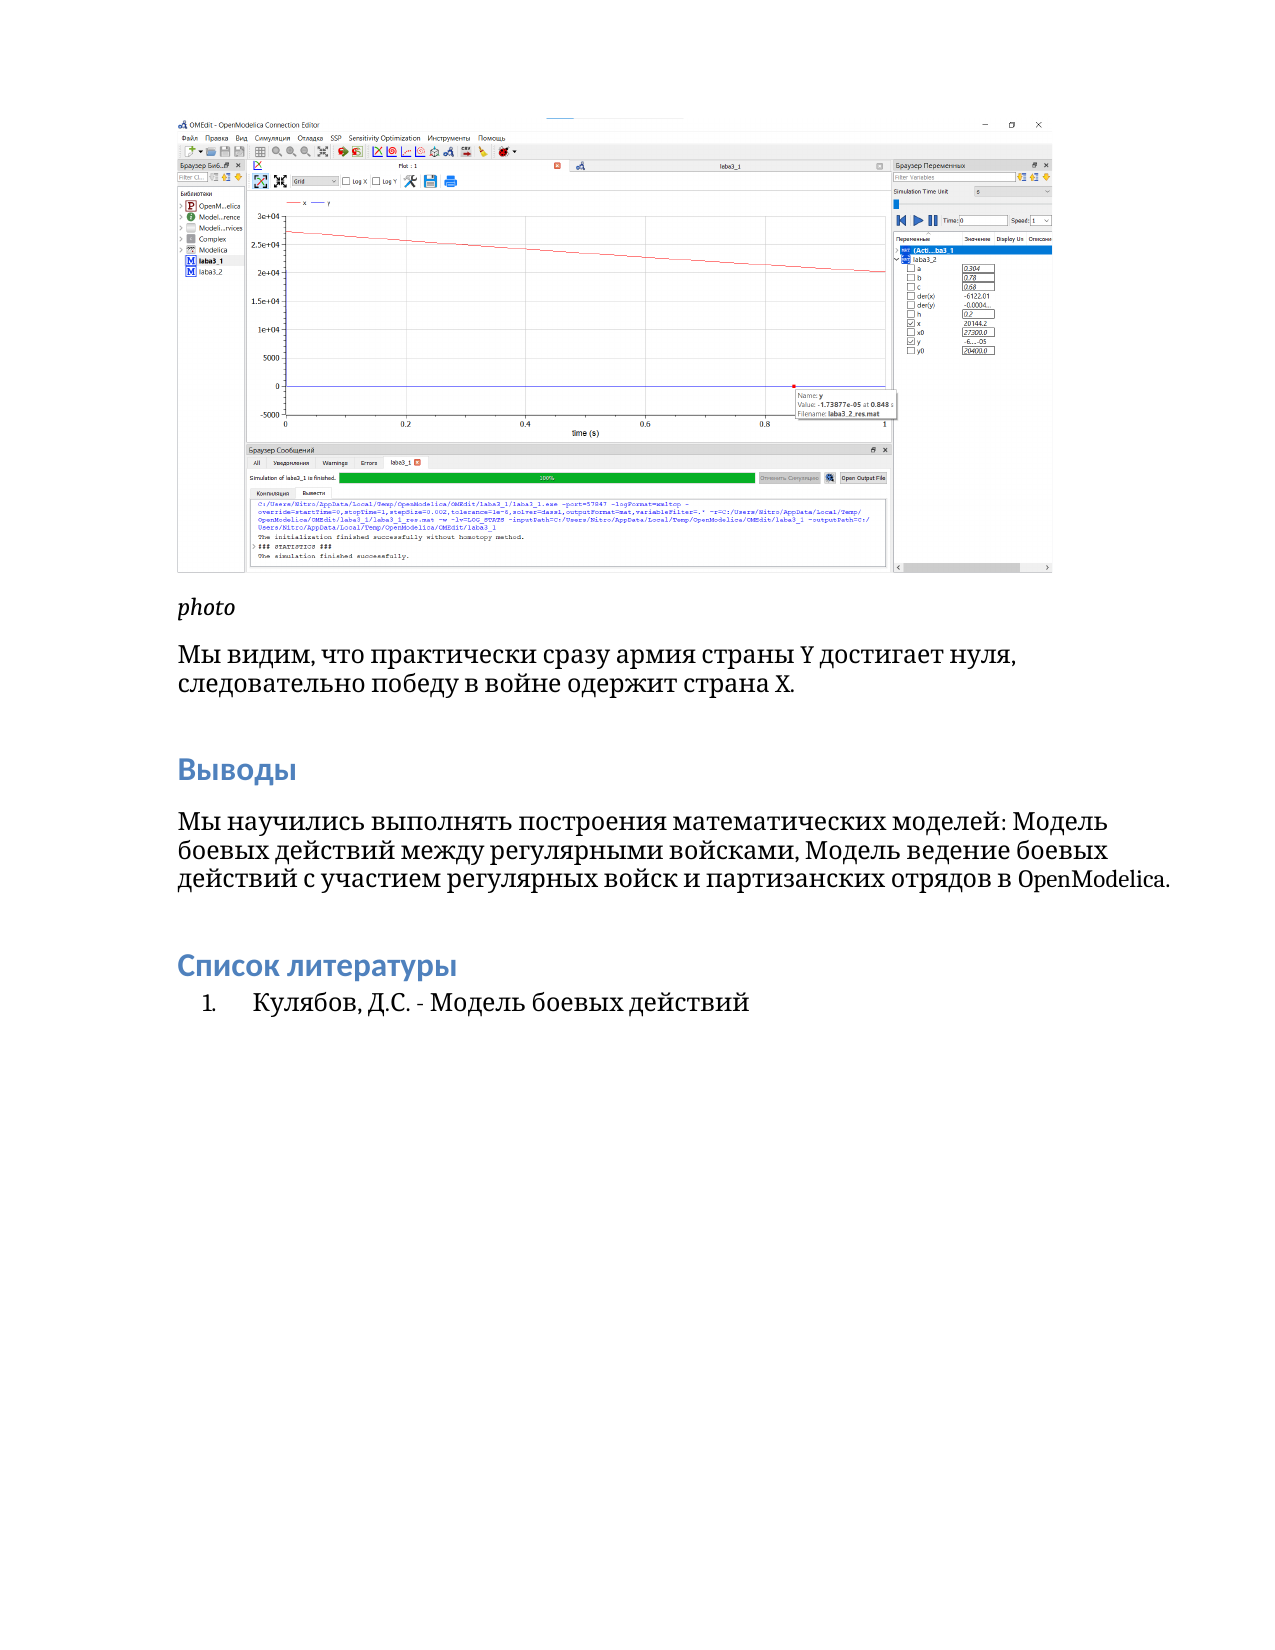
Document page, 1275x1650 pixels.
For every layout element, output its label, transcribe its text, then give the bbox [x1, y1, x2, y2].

subtitle Список литературы [177, 944, 1186, 985]
text Мы научились выполнять построения математических моделей: Модель боевых действий между регулярными войсками, Модель ведение боевых действий с участием регулярных войск и партизанских отрядов в OpenModelica. [177, 808, 1186, 894]
list Кулябов, Д.С. - Модель боевых действий [202, 988, 1186, 1017]
subtitle Выводы [177, 748, 1186, 789]
picture [177, 118, 1053, 573]
text Мы видим, что практически сразу армия страны Y достигает нуля, следовательно победу в войне одержит страна X. [177, 641, 1186, 698]
text photo [177, 593, 1186, 622]
